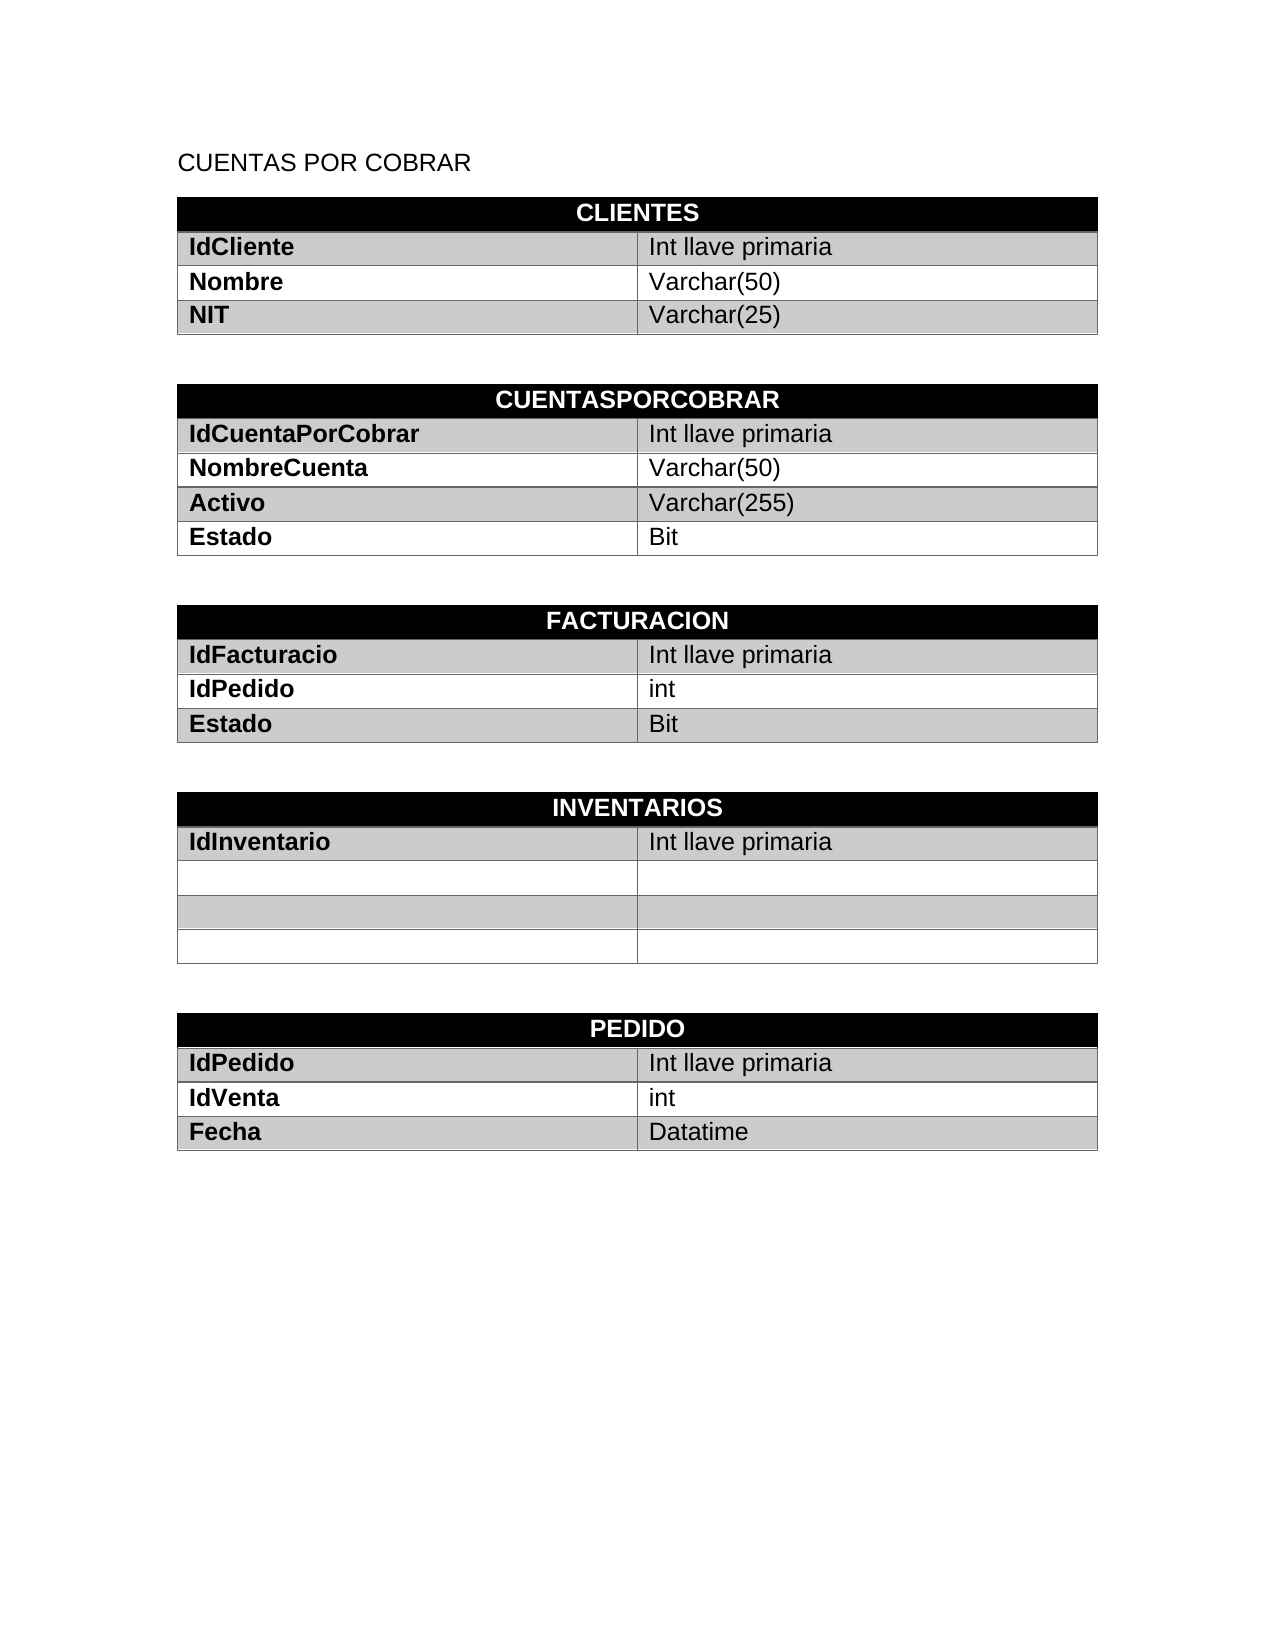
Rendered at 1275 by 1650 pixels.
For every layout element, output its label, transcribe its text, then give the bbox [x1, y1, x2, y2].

table_header FACTURACION [178, 606, 1097, 639]
table_cell Int llave primaria [638, 1049, 1097, 1081]
table_cell Varchar(255) [638, 488, 1097, 521]
table_cell [638, 896, 1097, 928]
table_cell Int llave primaria [638, 233, 1097, 265]
table_cell Varchar(25) [638, 301, 1097, 333]
table_header INVENTARIOS [178, 793, 1097, 826]
table_cell [178, 896, 637, 928]
table_cell Bit [638, 522, 1097, 554]
table_cell Bit [638, 709, 1097, 742]
table_header CUENTASPORCOBRAR [178, 385, 1097, 418]
table_cell IdFacturacio [178, 640, 637, 673]
table_cell Int llave primaria [638, 828, 1097, 860]
table_cell Int llave primaria [638, 640, 1097, 673]
table_cell int [638, 675, 1097, 707]
table_cell IdPedido [178, 1049, 637, 1081]
text CUENTAS POR COBRAR [177, 148, 1098, 176]
table_cell Int llave primaria [638, 419, 1097, 452]
table_cell IdCuentaPorCobrar [178, 419, 637, 452]
table_cell Fecha [178, 1117, 637, 1149]
table_cell IdVenta [178, 1083, 637, 1116]
table_cell [178, 861, 637, 894]
table_cell Nombre [178, 266, 637, 299]
table_cell NIT [178, 301, 637, 333]
table_cell IdCliente [178, 233, 637, 265]
table_cell int [638, 1083, 1097, 1116]
table_cell Estado [178, 709, 637, 742]
table_cell [178, 930, 637, 963]
table_cell Activo [178, 488, 637, 521]
table_cell IdPedido [178, 675, 637, 707]
table_cell Varchar(50) [638, 454, 1097, 486]
table_cell NombreCuenta [178, 454, 637, 486]
table_cell Estado [178, 522, 637, 554]
table_header CLIENTES [178, 198, 1097, 231]
table_cell Varchar(50) [638, 266, 1097, 299]
table_cell [638, 930, 1097, 963]
table_cell [638, 861, 1097, 894]
table_cell Datatime [638, 1117, 1097, 1149]
table_cell IdInventario [178, 828, 637, 860]
table_header PEDIDO [178, 1014, 1097, 1047]
